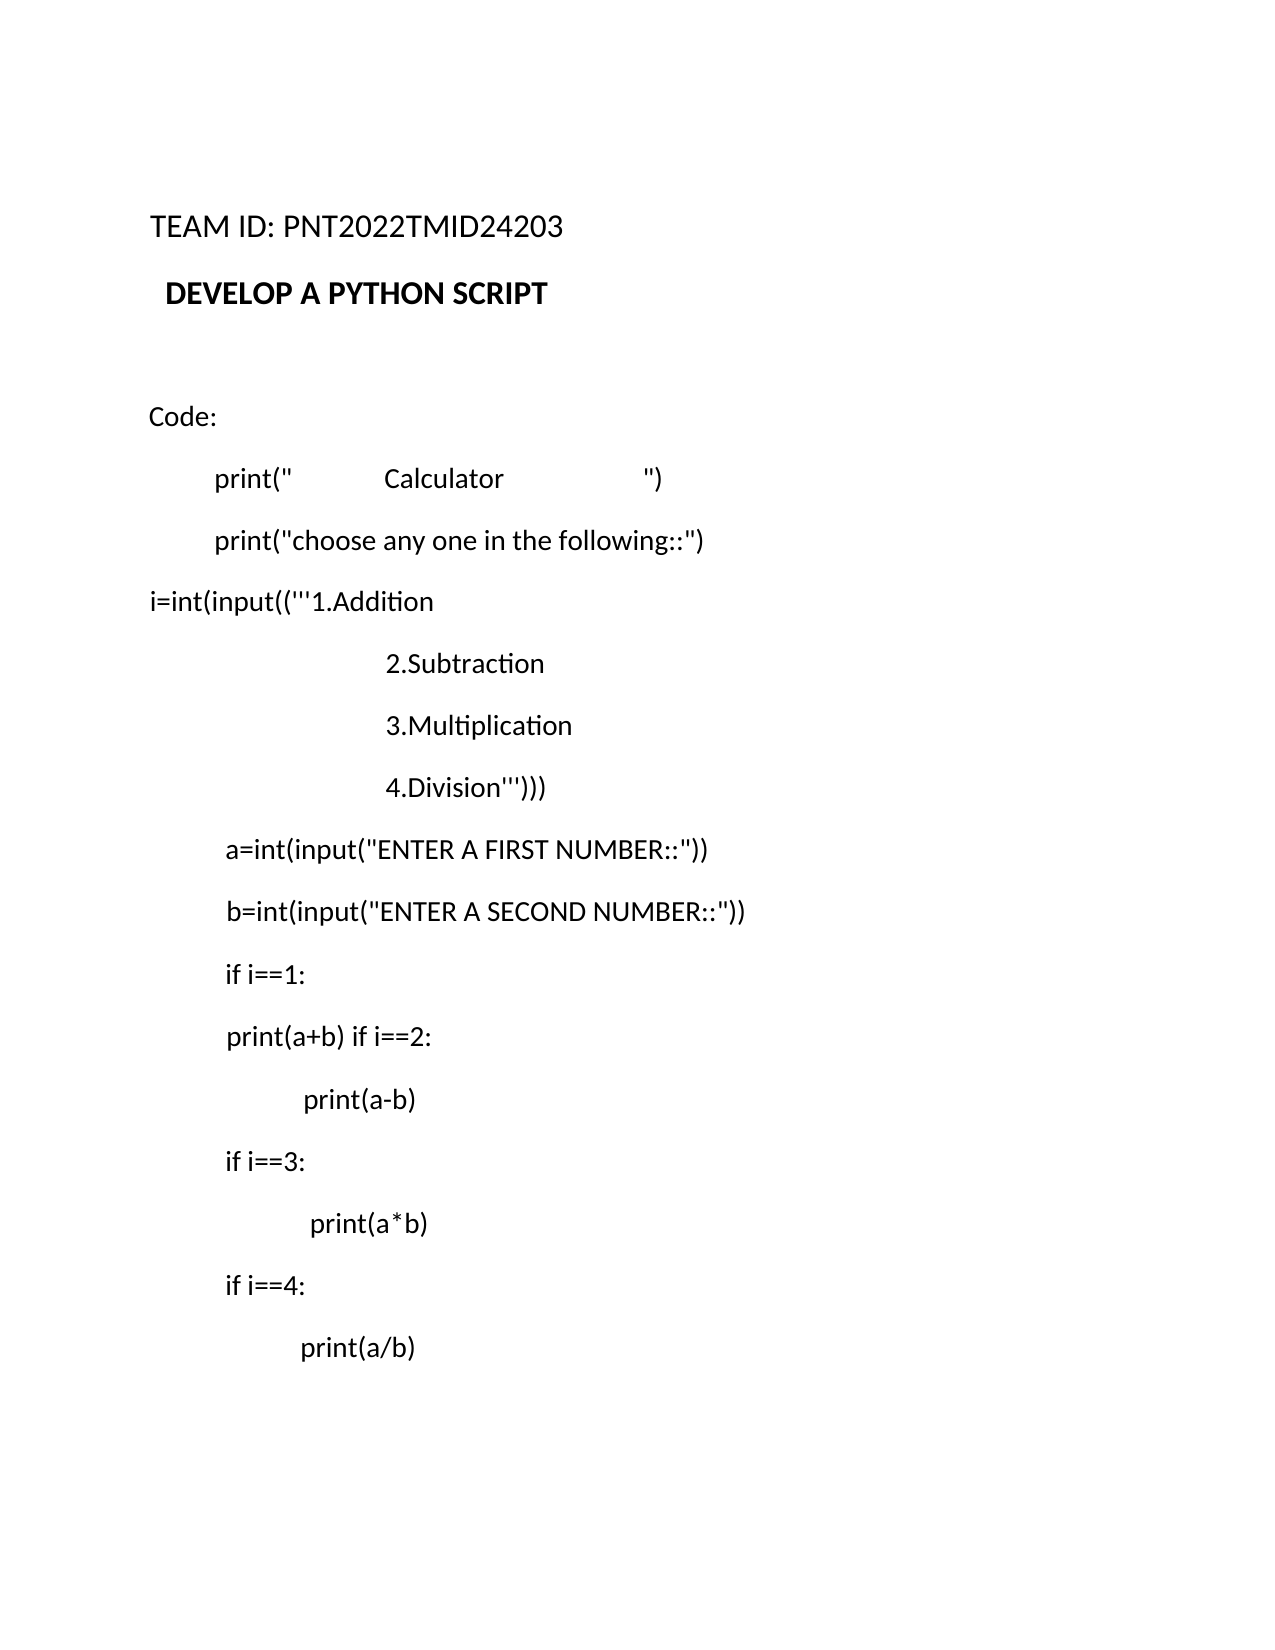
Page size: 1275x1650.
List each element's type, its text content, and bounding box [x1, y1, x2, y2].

text TEAM ID: PNT2022TMID24203 [150, 205, 812, 246]
text 2.Subtraction [148, 645, 812, 681]
text if i==1: print(a+b) if i==2: [225, 956, 445, 1053]
text print("choose any one in the following::") i=int(input(('''1.Addition [148, 522, 812, 619]
text print(a*b) [148, 1205, 812, 1241]
text if i==4: print(a/b) [225, 1267, 427, 1364]
text print(" Calculator ") [148, 460, 812, 495]
text Code: [148, 398, 812, 433]
text 4.Division'''))) [148, 769, 812, 805]
text 3.Multiplication [148, 707, 812, 743]
text print(a-b) [148, 1081, 812, 1117]
text a=int(input("ENTER A FIRST NUMBER::")) b=int(input("ENTER A SECOND NUMBER::")) [225, 831, 812, 929]
text DEVELOP A PYTHON SCRIPT [150, 272, 812, 313]
text if i==3: [225, 1143, 812, 1179]
